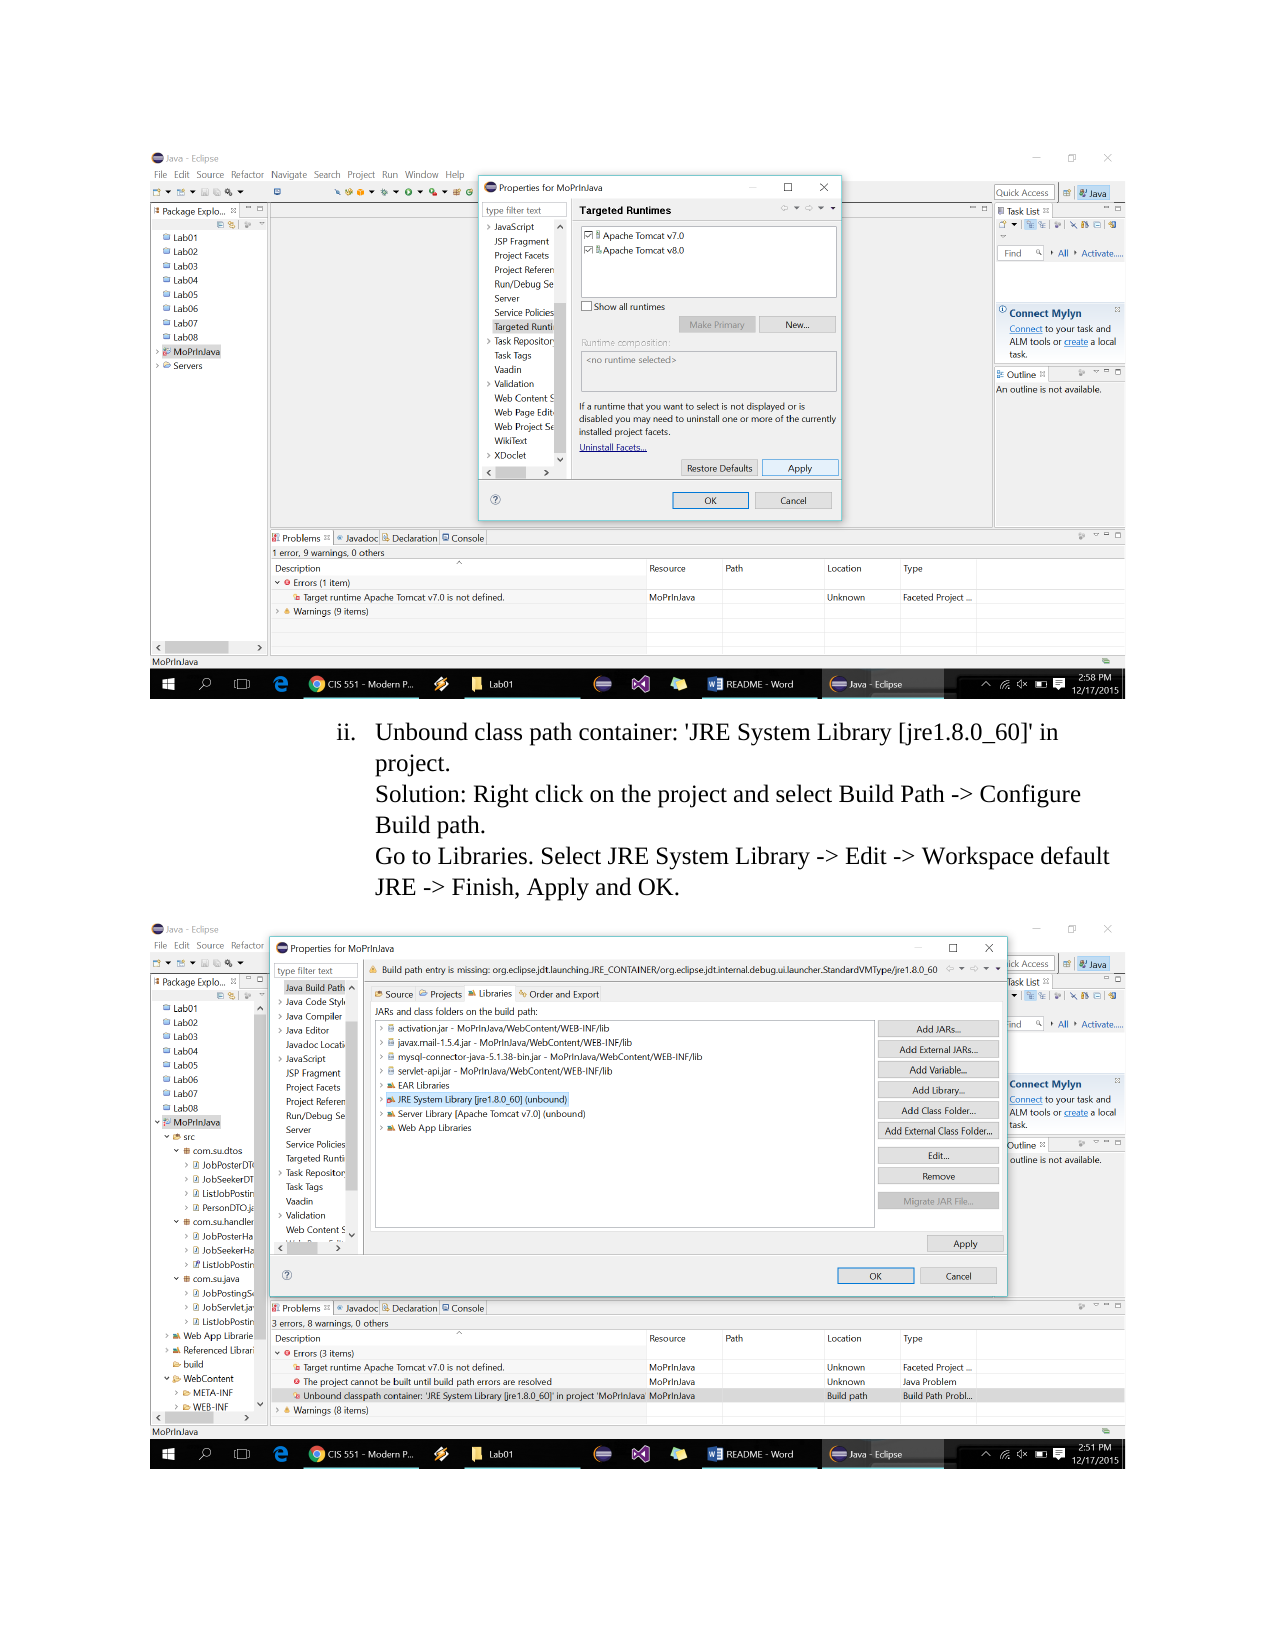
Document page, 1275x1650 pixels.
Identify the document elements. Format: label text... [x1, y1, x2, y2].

list Unbound class path container: 'JRE System Library [jre1.8.0_60]' in project. [356, 717, 1125, 777]
list Go to Libraries. Select JRE System Library -> Edit -> Workspace default JRE -> Finish, Apply and OK. [375, 841, 1125, 901]
picture [150, 150, 1125, 699]
picture [150, 920, 1125, 1469]
list Solution: Right click on the project and select Build Path -> Configure Build path. [375, 779, 1125, 839]
